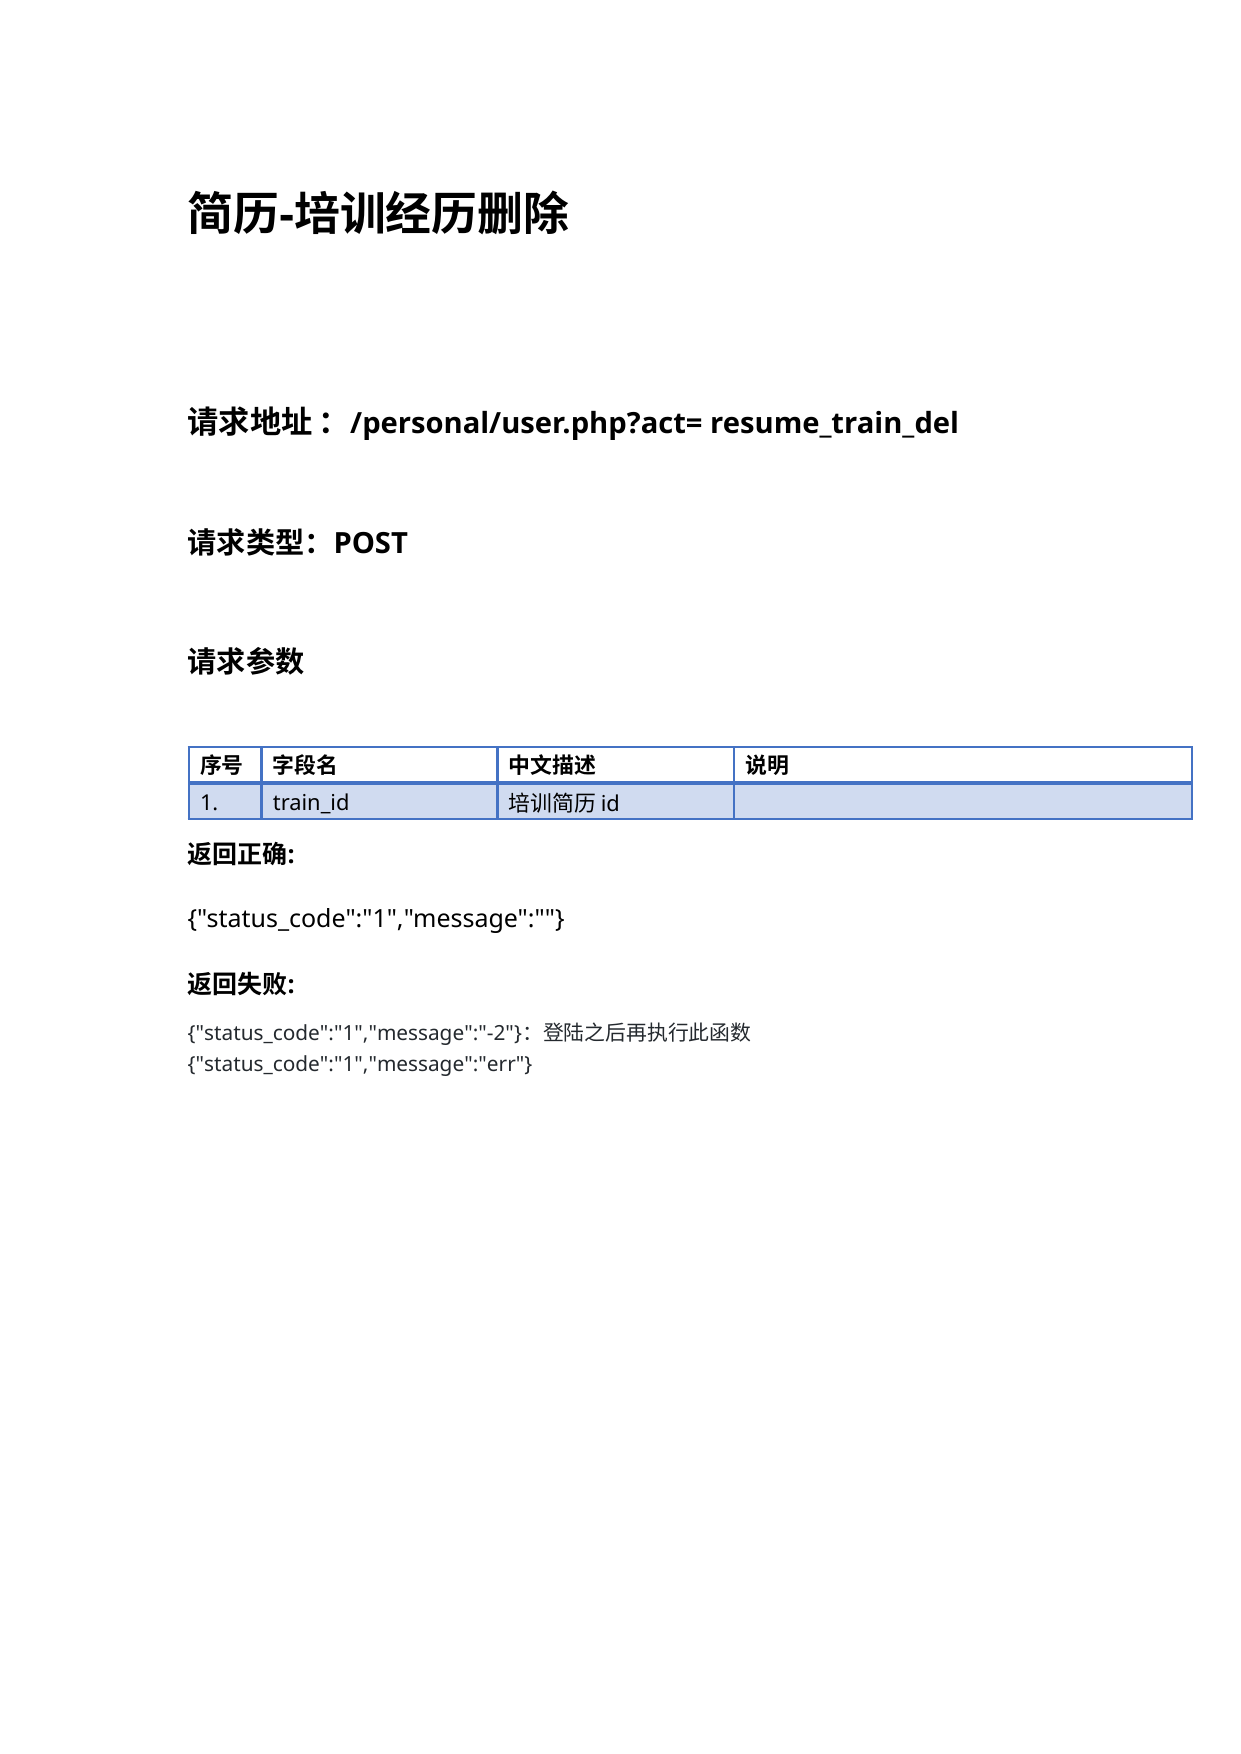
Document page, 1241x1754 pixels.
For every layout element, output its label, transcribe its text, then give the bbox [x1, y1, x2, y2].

text 返回正确: [187, 820, 1053, 885]
text 返回失败: [187, 950, 1053, 1015]
table_header 字段名 [263, 748, 496, 781]
text {"status_code":"1","message":""} [187, 885, 1053, 950]
table_header 序号 [190, 748, 260, 781]
table_header 中文描述 [499, 748, 733, 781]
table_cell [735, 785, 1191, 818]
table_cell [190, 785, 260, 818]
text {"status_code":"1","message":"err"} [187, 1047, 1053, 1080]
table_header 说明 [735, 748, 1191, 781]
subtitle 请求地址 ：/personal/user.php?act= resume_train_del [187, 388, 1053, 453]
table_cell 培训简历id [499, 785, 733, 818]
subtitle 简历-培训经历删除 [187, 162, 1053, 259]
text {"status_code":"1","message":"-2"}：登陆之后再执行此函数 [187, 1015, 1053, 1047]
table_cell train_id [263, 785, 496, 818]
subtitle 请求类型：POST [187, 508, 1053, 573]
subtitle 请求参数 [187, 627, 1053, 692]
